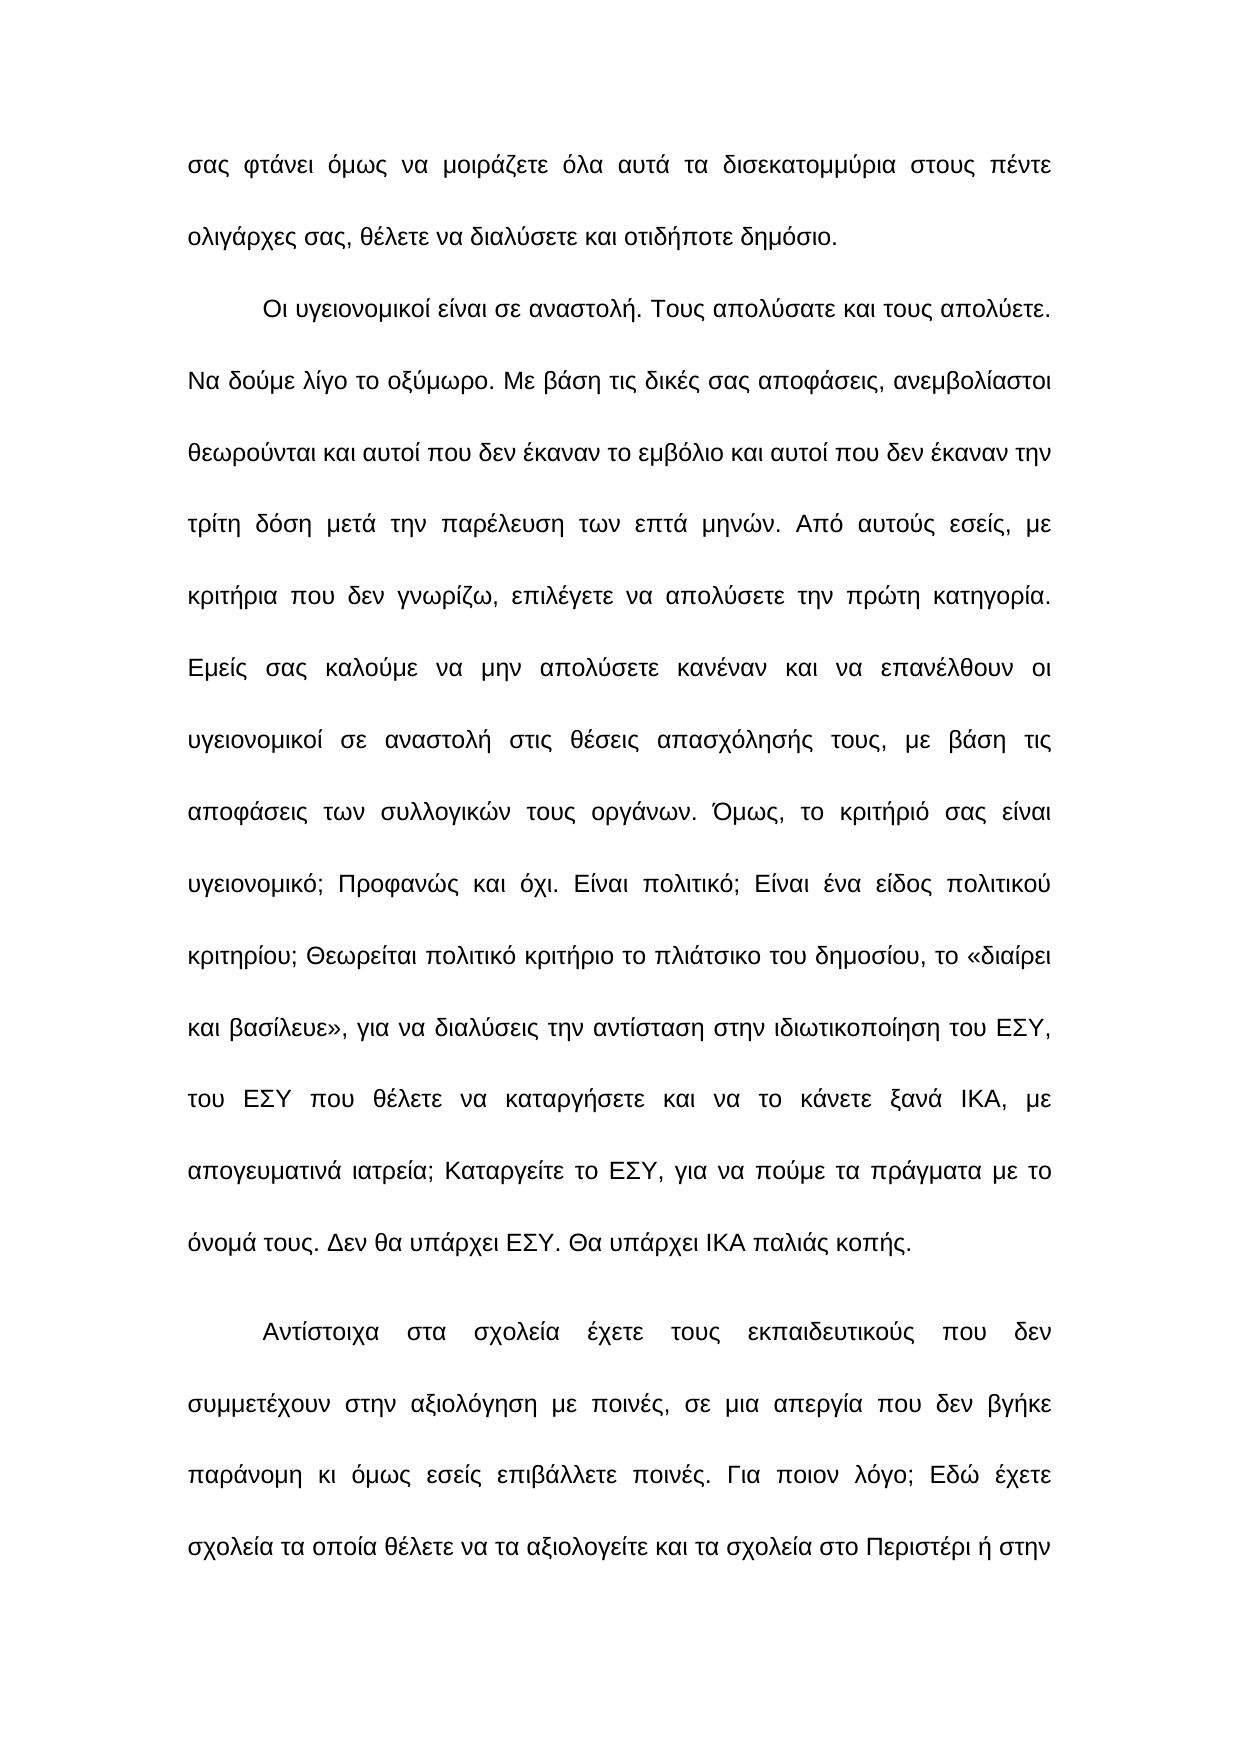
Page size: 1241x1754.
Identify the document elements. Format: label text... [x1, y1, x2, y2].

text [187, 1317, 1053, 1561]
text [187, 150, 1053, 251]
text Οι υγειονομικοί είναι σε αναστολή. Τους απολύσατε και τους απολύετε. Να δούμε λίγο το οξύμωρο. Με βάση τις δικές σας αποφάσεις, ανεμβολίαστοι θεωρούνται και αυτοί που δεν έκαναν το εμβόλιο και αυτοί που δεν έκαναν την τρίτη δόση μετά την παρέλευση των επτά μηνών. Από αυτούς εσείς, με κριτήρια που δεν γνωρίζω, επιλέγετε να απολύσετε την πρώτη κατηγορία. Εμείς σας καλούμε να μην απολύσετε κανέναν και να επανέλθουν οι υγειονομικοί σε αναστολή στις θέσεις απασχόλησής τους, με βάση τις αποφάσεις των συλλογικών τους οργάνων. Όμως, το κριτήριό σας είναι υγειονομικό; Προφανώς και όχι. Είναι πολιτικό; Είναι ένα είδος πολιτικού κριτηρίου; Θεωρείται πολιτικό κριτήριο το πλιάτσικο του δημοσίου, το «διαίρει και βασίλευε», για να διαλύσεις την αντίσταση στην ιδιωτικοποίηση του ΕΣΥ, του ΕΣΥ που θέλετε να καταργήσετε και να το κάνετε ξανά ΙΚΑ, με απογευματινά ιατρεία; Καταργείτε το ΕΣΥ, για να πούμε τα πράγματα με το όνομά τους. Δεν θα υπάρχει ΕΣΥ. Θα υπάρχει ΙΚΑ παλιάς κοπής. [187, 294, 1053, 1257]
